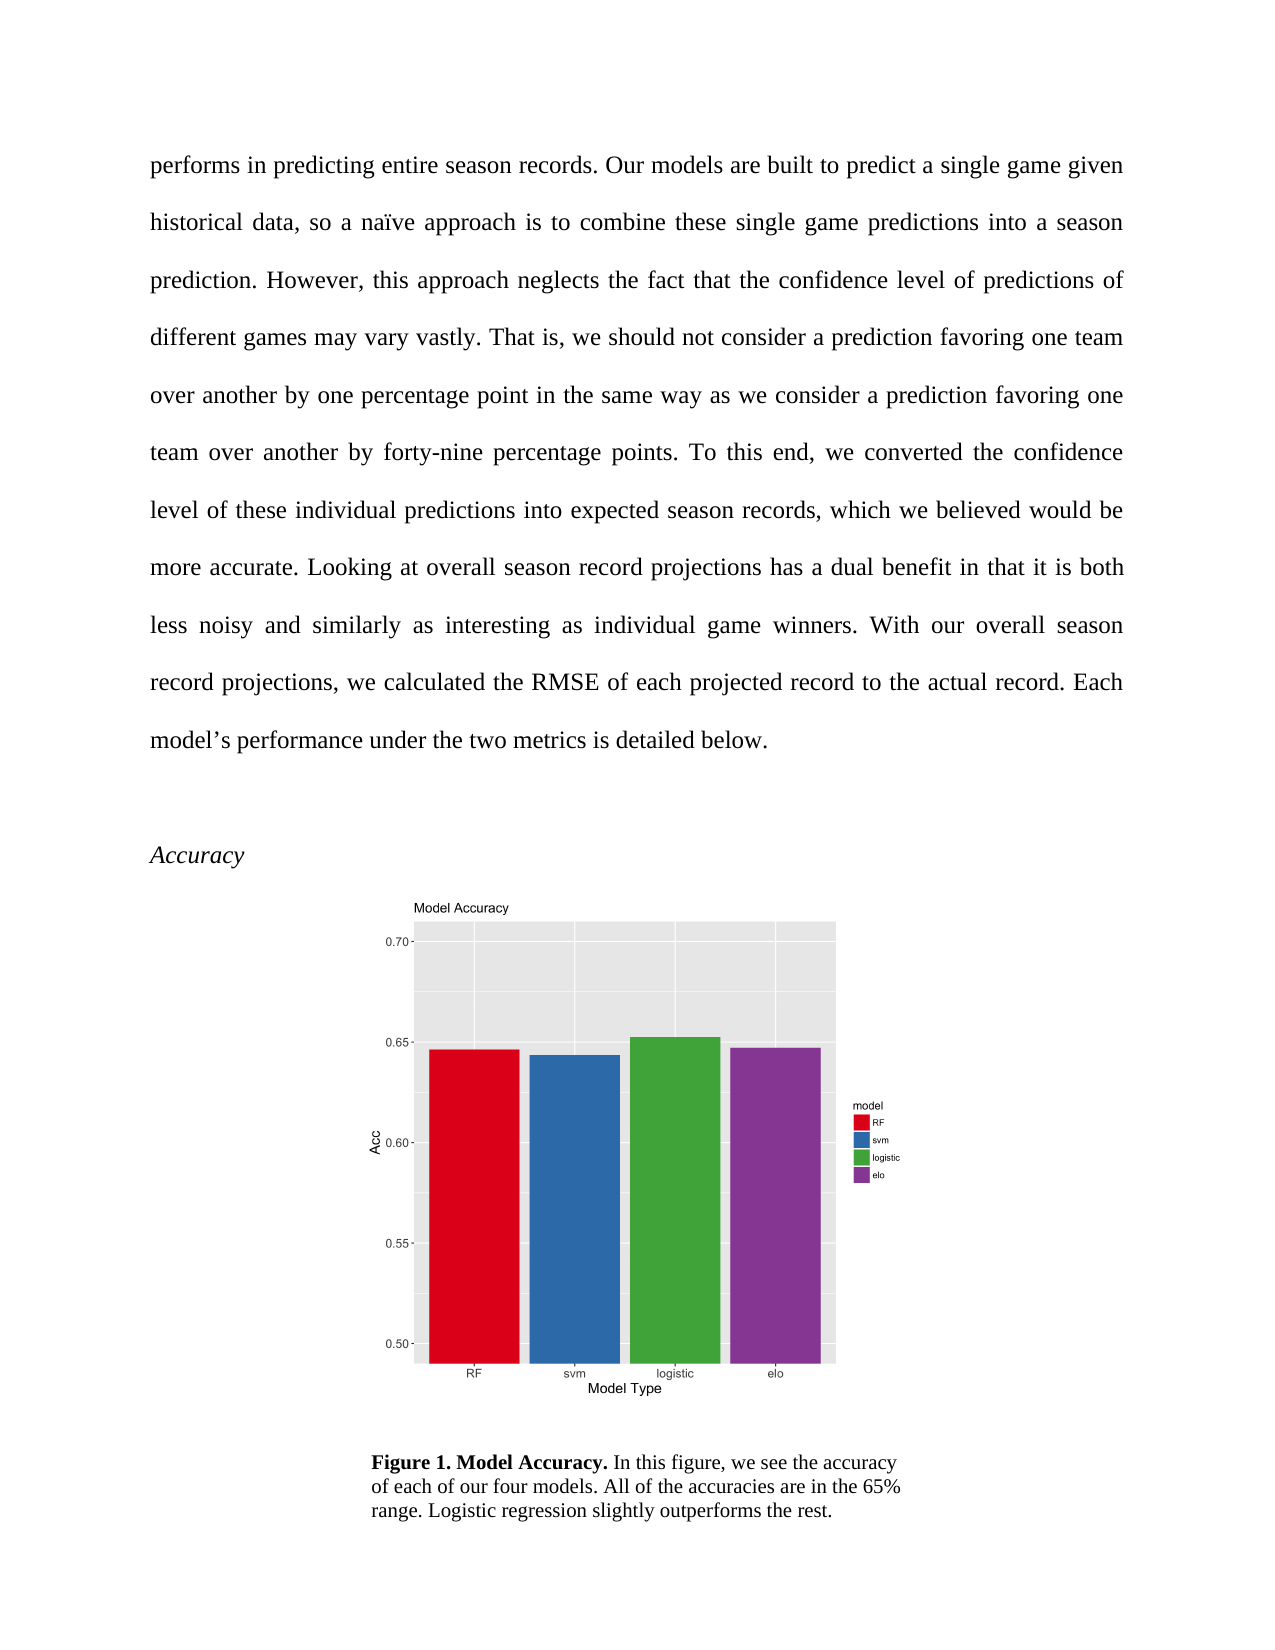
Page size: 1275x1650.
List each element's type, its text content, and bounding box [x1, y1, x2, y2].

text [150, 150, 1125, 754]
picture [364, 897, 911, 1401]
text Accuracy [150, 840, 1125, 869]
